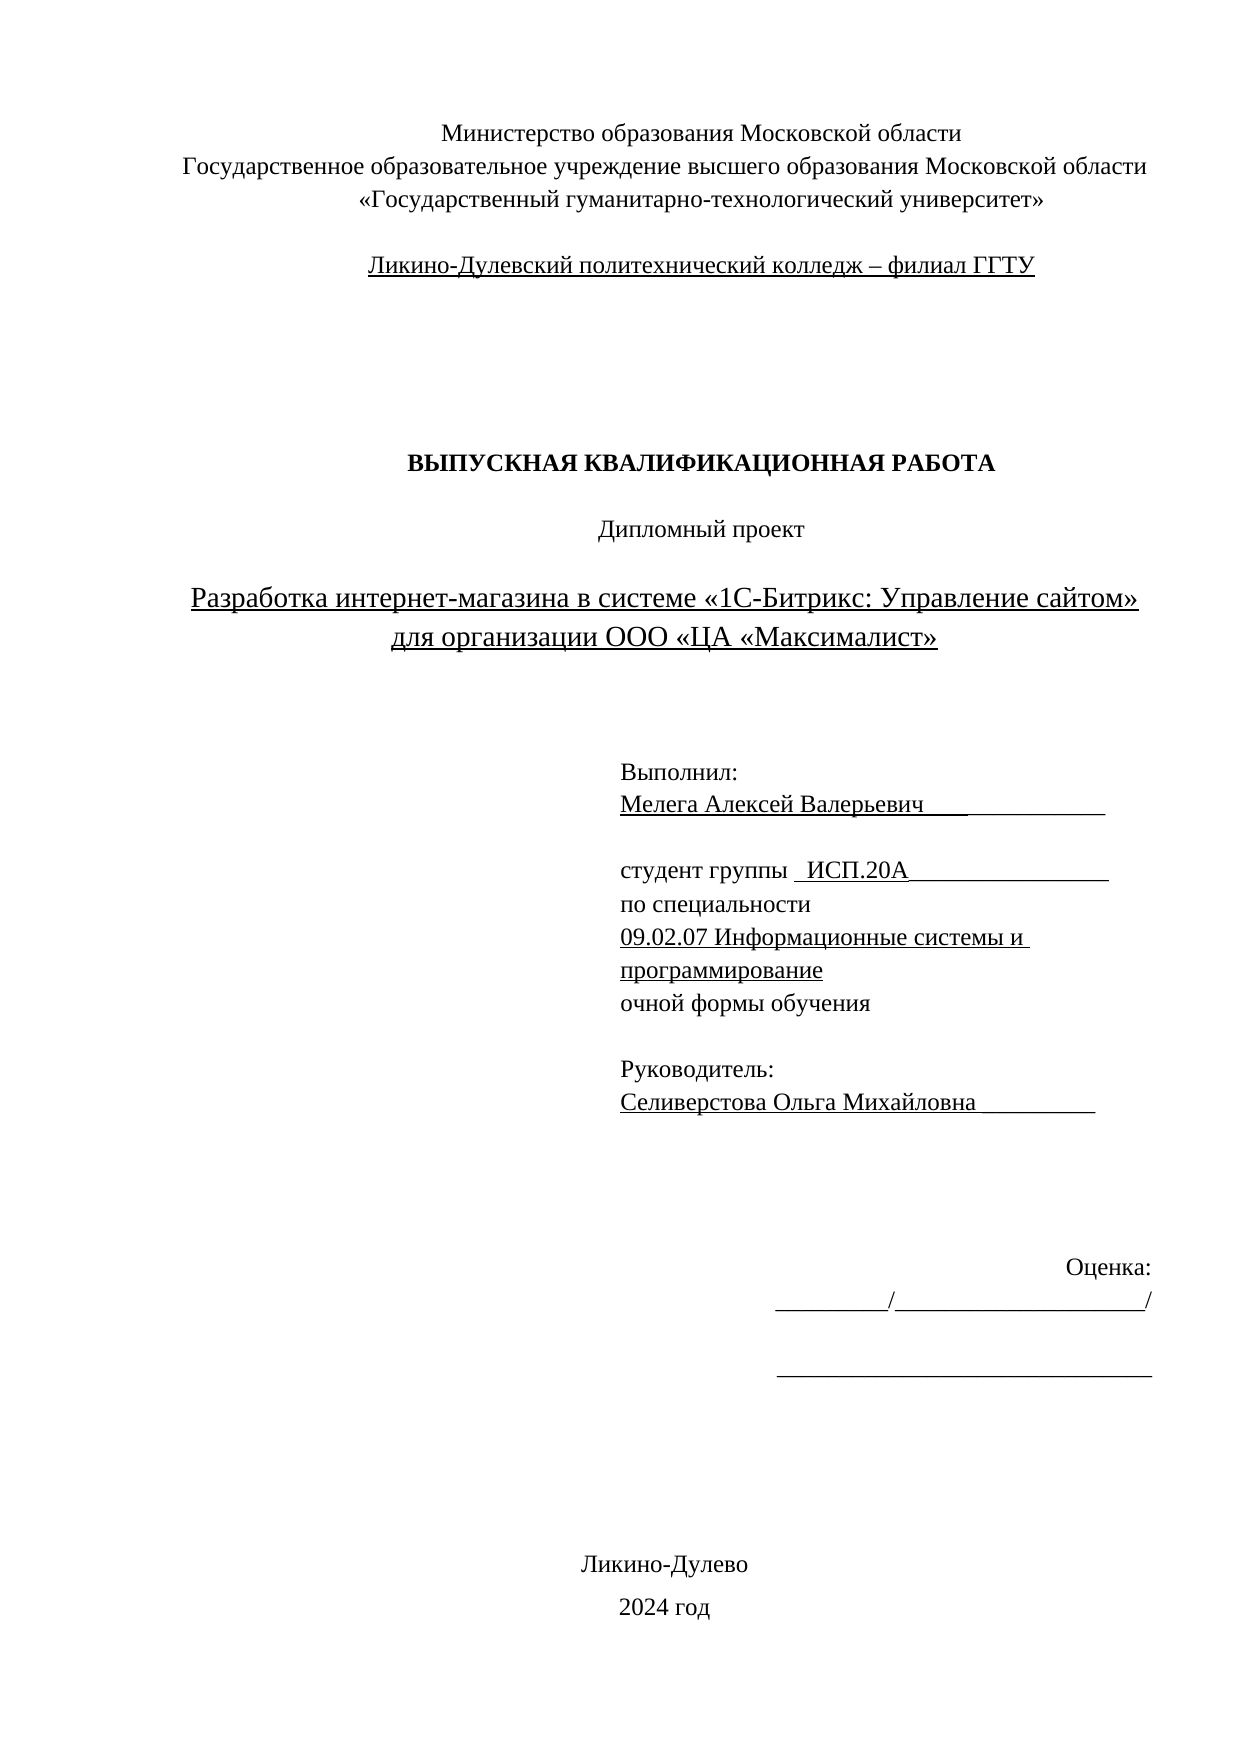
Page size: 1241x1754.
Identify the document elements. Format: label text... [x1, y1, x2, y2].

text Дипломный проект [177, 514, 1152, 543]
text «Государственный гуманитарно-технологический университет» [177, 184, 1152, 213]
text 2024 год [177, 1592, 1152, 1621]
text Ликино-Дулево [177, 1549, 1152, 1578]
text Руководитель: [177, 1054, 1152, 1082]
text Ликино-Дулевский политехнический колледж – филиал ГГТУ [177, 250, 1152, 279]
text студент группы ИСП.20А________________ [177, 856, 1152, 884]
text по специальности [620, 889, 1152, 917]
text Селиверстова Ольга Михайловна _________ [177, 1087, 1152, 1116]
text _________/____________________/ [177, 1285, 1152, 1314]
text Министерство образования Московской области [177, 118, 1152, 147]
text ВЫПУСКНАЯ КВАЛИФИКАЦИОННАЯ РАБОТА [177, 448, 1152, 477]
text ______________________________ [177, 1351, 1152, 1380]
text Оценка: [177, 1252, 1152, 1281]
text Государственное образовательное учреждение высшего образования Московской области [177, 151, 1152, 180]
text очной формы обучения [177, 988, 1152, 1016]
text 09.02.07 Информационные системы и программирование [620, 922, 1152, 983]
text Мелега Алексей Валерьевич ___________ [546, 789, 1152, 818]
text Выполнил: [177, 757, 1152, 785]
text Разработка интернет-магазина в системе «1С-Битрикс: Управление сайтом» для организации ООО «ЦА «Максималист» [177, 580, 1152, 652]
